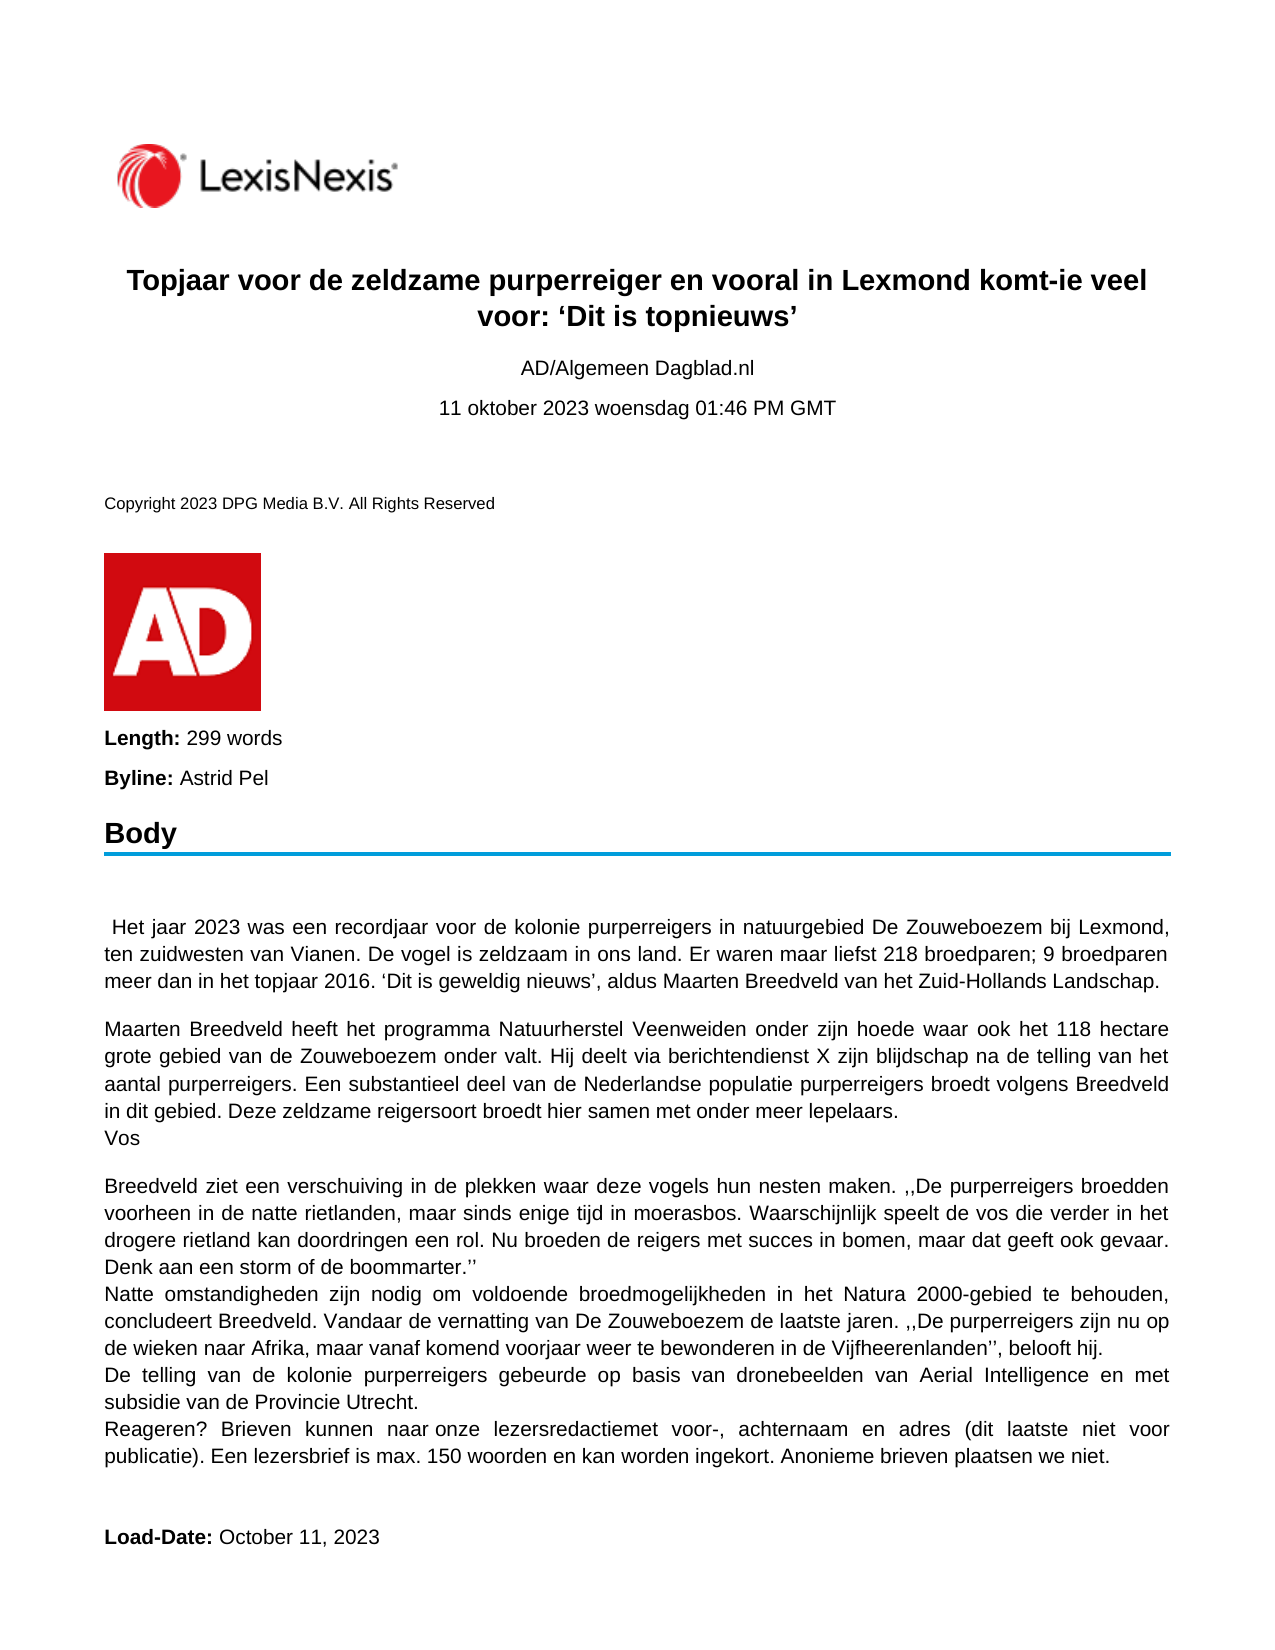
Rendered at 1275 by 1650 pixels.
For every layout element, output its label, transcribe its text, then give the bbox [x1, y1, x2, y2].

picture [104, 144, 412, 208]
text Maarten Breedveld heeft het programma Natuurherstel Veenweiden onder zijn hoede waar ook het 118 hectare grote gebied van de Zouweboezem onder valt. Hij deelt via berichtendienst X zijn blijdschap na de telling van het aantal purperreigers. Een substantieel deel van de Nederlandse populatie purperreigers broedt volgens Breedveld in dit gebied. Deze zeldzame reigersoort broedt hier samen met onder meer lepelaars. [104, 1014, 1171, 1122]
subtitle Topjaar voor de zeldzame purperreiger en vooral in Lexmond komt-ie veel voor: ‘Dit is topnieuws’ [104, 261, 1171, 332]
text Vos [104, 1122, 1171, 1149]
text Het jaar 2023 was een recordjaar voor de kolonie purperreigers in natuurgebied De Zouweboezem bij Lexmond, ten zuidwesten van Vianen. De vogel is zeldzaam in ons land. Er waren maar liefst 218 broedparen; 9 broedparen meer dan in het topjaar 2016. ‘Dit is geweldig nieuws’, aldus Maarten Breedveld van het Zuid-Hollands Landschap. [104, 912, 1171, 993]
text Breedveld ziet een verschuiving in de plekken waar deze vogels hun nesten maken. ,,De purperreigers broedden voorheen in de natte rietlanden, maar sinds enige tijd in moerasbos. Waarschijnlijk speelt de vos die verder in het drogere rietland kan doordringen een rol. Nu broeden de reigers met succes in bomen, maar dat geeft ook gevaar. Denk aan een storm of de boommarter.’’ [104, 1170, 1171, 1279]
text Byline: Astrid Pel [104, 762, 1171, 789]
text Body [104, 814, 1171, 850]
text Length: 299 words [104, 723, 1171, 750]
text Natte omstandigheden zijn nodig om voldoende broedmogelijkheden in het Natura 2000-gebied te behouden, concludeert Breedveld. Vandaar de vernatting van De Zouweboezem de laatste jaren. ,,De purperreigers zijn nu op de wieken naar Afrika, maar vanaf komend voorjaar weer te bewonderen in de Vijfheerenlanden’’, belooft hij. [104, 1279, 1171, 1360]
text De telling van de kolonie purperreigers gebeurde op basis van dronebeelden van Aerial Intelligence en met subsidie van de Provincie Utrecht. [104, 1360, 1171, 1414]
text Load-Date: October 11, 2023 [104, 1493, 1171, 1549]
picture [104, 553, 261, 711]
text Reageren? Brieven kunnen naar onze lezersredactiemet voor-, achternaam en adres (dit laatste niet voor publicatie). Een lezersbrief is max. 150 woorden en kan worden ingekort. Anonieme brieven plaatsen we niet. [104, 1414, 1171, 1468]
text Copyright 2023 DPG Media B.V. All Rights Reserved [104, 461, 1171, 513]
text AD/Algemeen Dagblad.nl [104, 353, 1171, 380]
text 11 oktober 2023 woensdag 01:46 PM GMT [104, 393, 1171, 420]
